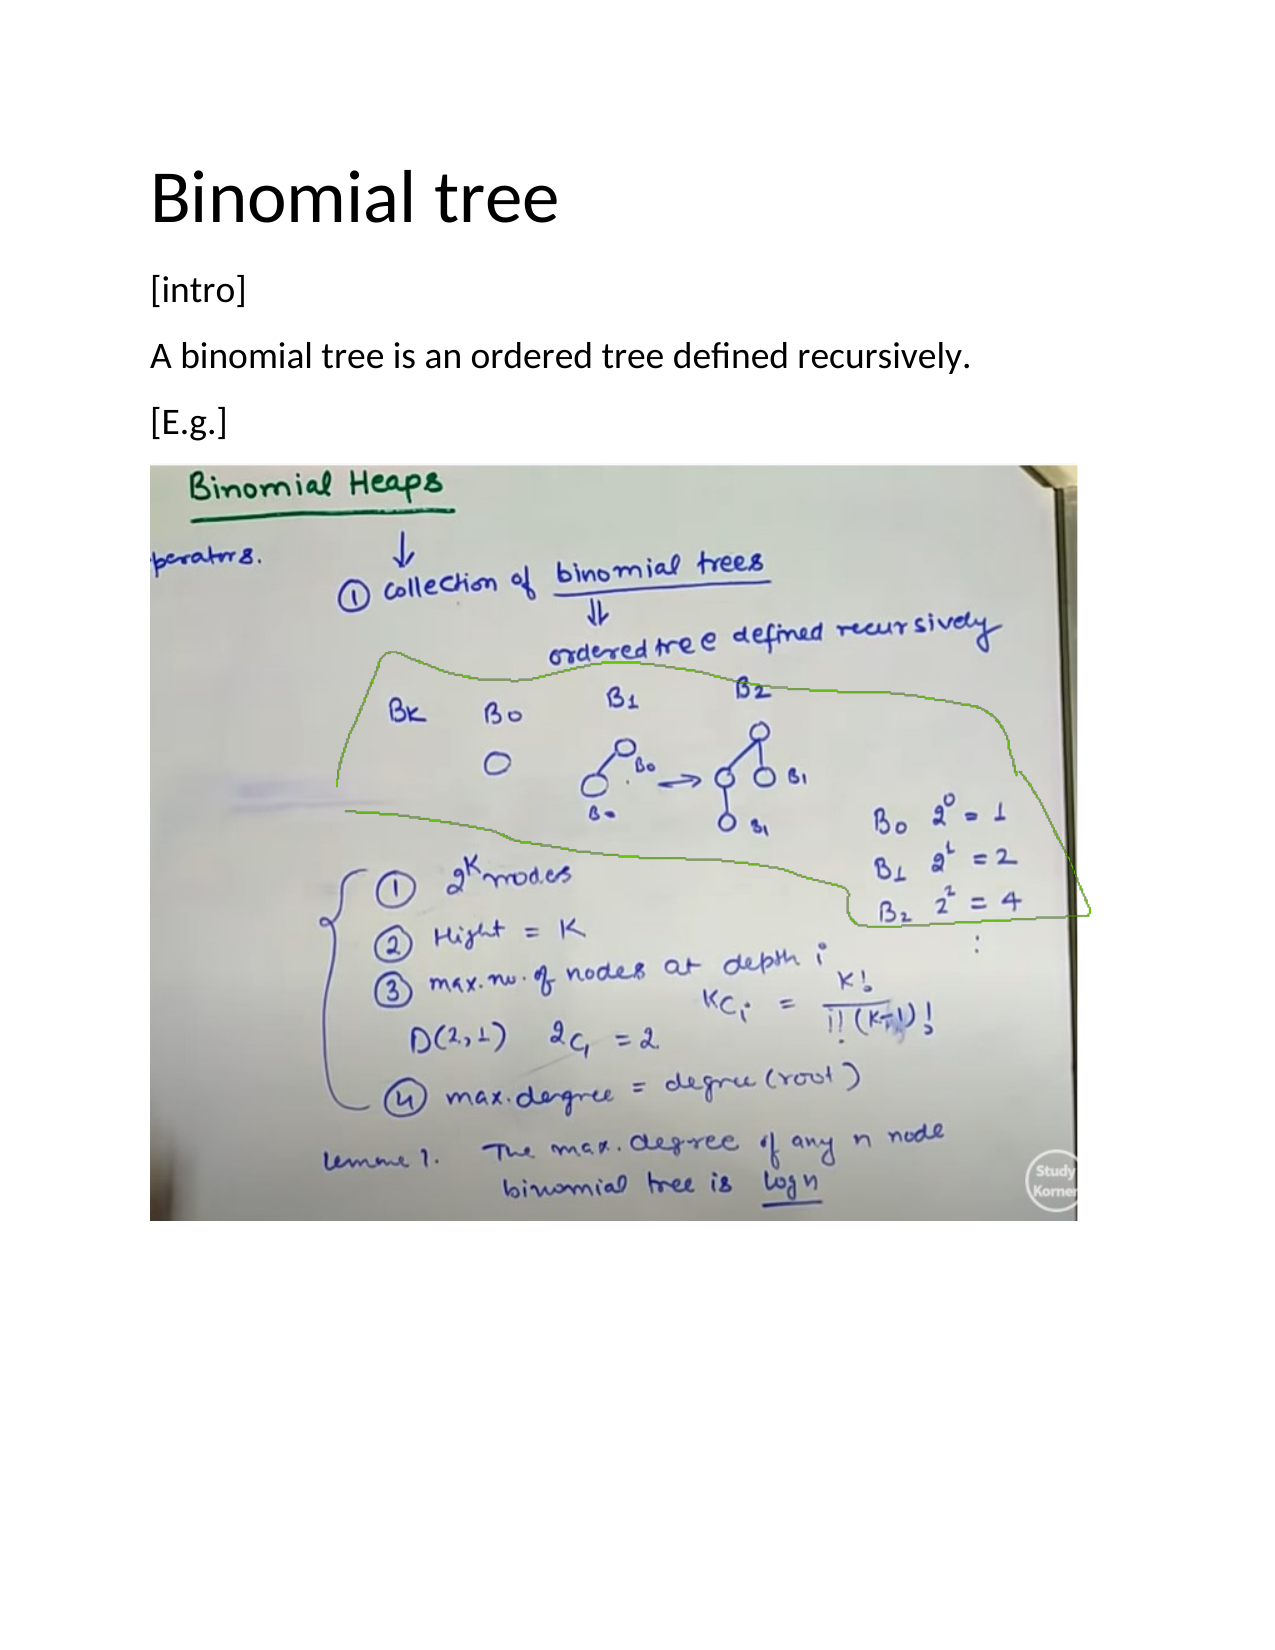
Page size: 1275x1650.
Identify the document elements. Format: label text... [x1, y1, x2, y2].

picture [150, 463, 1091, 1221]
text Binomial tree [150, 150, 1125, 242]
text [E.g.] [150, 398, 1125, 444]
text A binomial tree is an ordered tree defined recursively. [150, 332, 1125, 377]
text [intro] [150, 266, 1125, 311]
